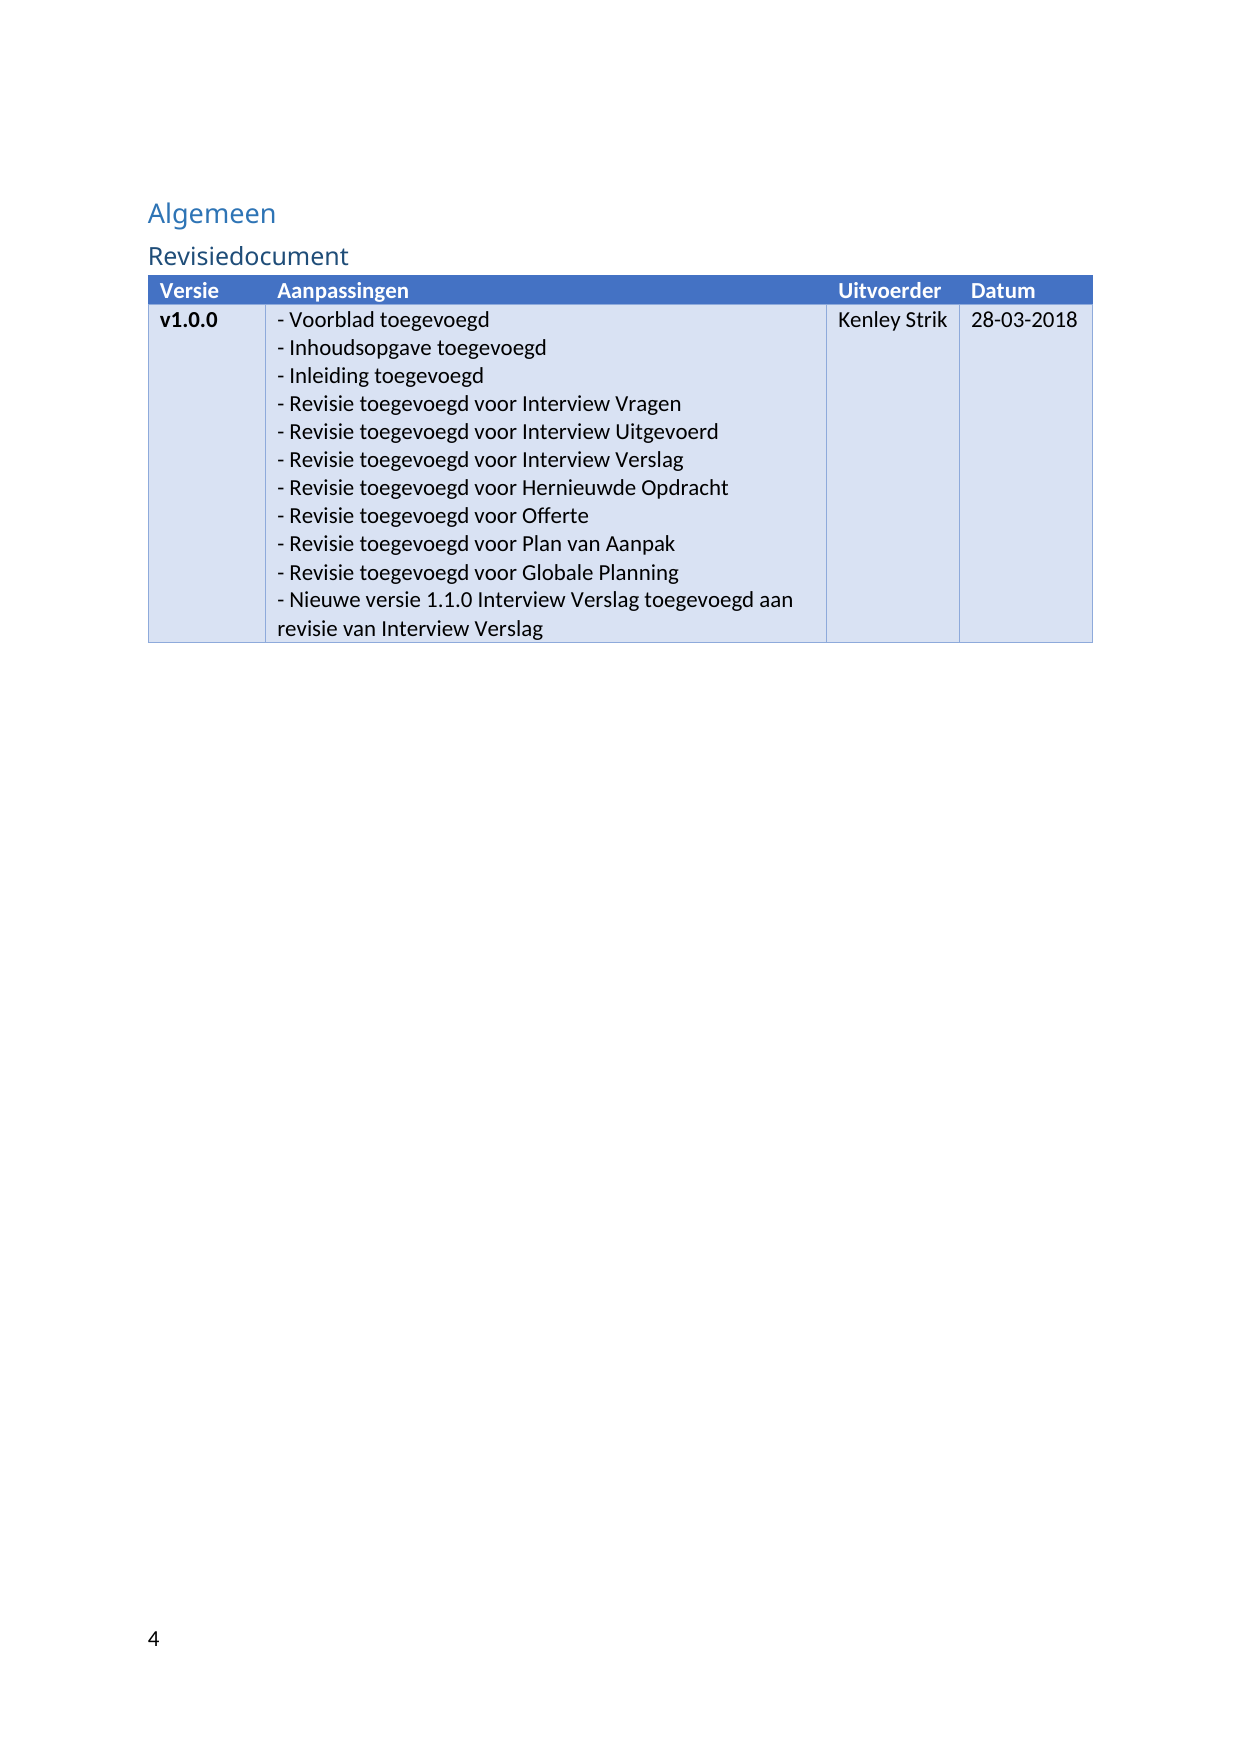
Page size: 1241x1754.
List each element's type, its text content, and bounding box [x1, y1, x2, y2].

table_cell 28-03-2018 [960, 305, 1092, 642]
subtitle Revisiedocument [148, 238, 1092, 273]
table_cell Kenley Strik [827, 305, 959, 642]
table_header Uitvoerder [827, 276, 959, 304]
table_cell - Voorblad toegevoegd - Inhoudsopgave toegevoegd - Inleiding toegevoegd - Revisie toegevoegd voor Interview Vragen - Revisie toegevoegd voor Interview Uitgevoerd - Revisie toegevoegd voor Interview Verslag - Revisie toegevoegd voor Hernieuwde Opdracht - Revisie toegevoegd voor Offerte - Revisie toegevoegd voor Plan van Aanpak - Revisie toegevoegd voor Globale Planning - Nieuwe versie 1.1.0 Interview Verslag toegevoegd aan revisie van Interview Verslag [266, 305, 826, 642]
table_header Aanpassingen [266, 276, 826, 304]
table_header Versie [149, 276, 265, 304]
table_header Datum [960, 276, 1092, 304]
subtitle Algemeen [148, 194, 1092, 231]
table_cell v1.0.0 [149, 305, 265, 642]
